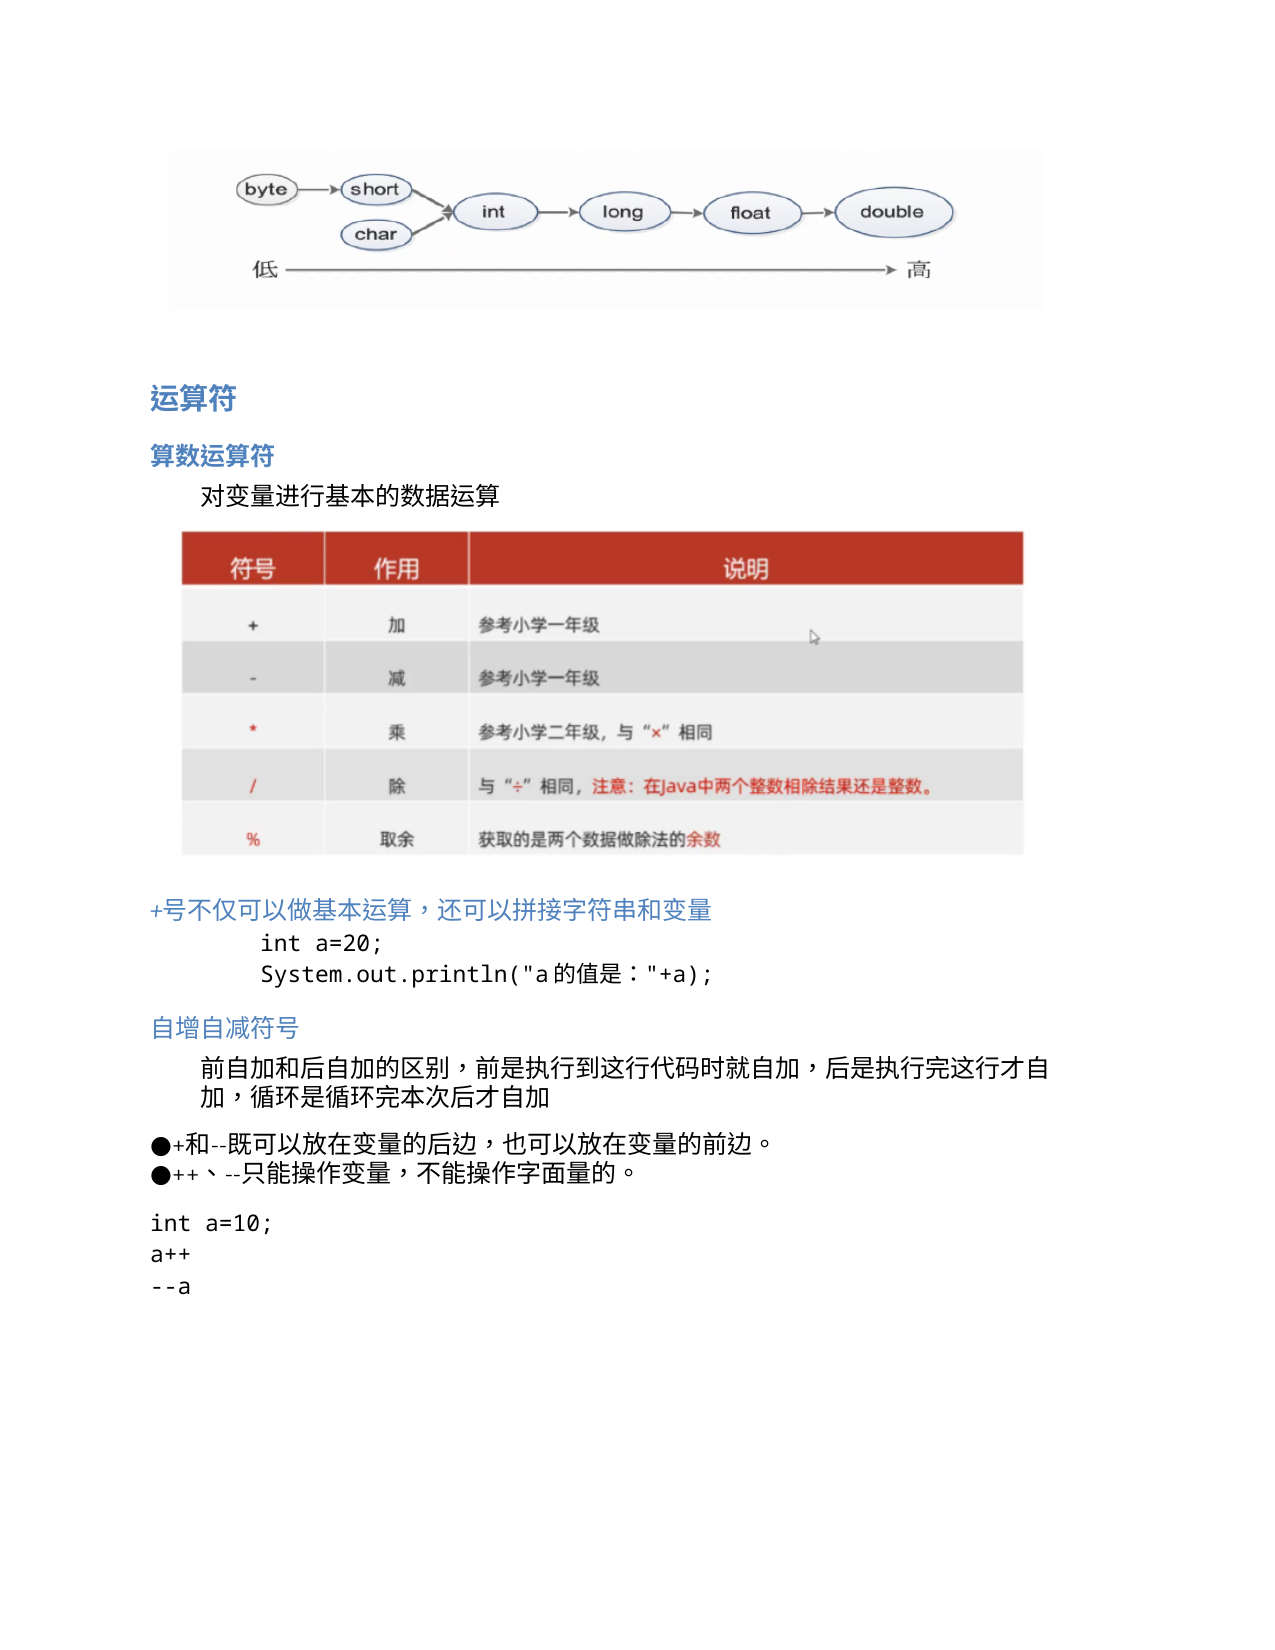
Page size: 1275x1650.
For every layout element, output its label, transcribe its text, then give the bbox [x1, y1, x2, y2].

text 对变量进行基本的数据运算 [200, 483, 1075, 512]
picture [168, 530, 1044, 872]
text int a=20; System.out.println("a的值是："+a); [150, 927, 1125, 989]
text 前自加和后自加的区别，前是执行到这行代码时就自加，后是执行完这行才自加，循环是循环完本次后才自加 [200, 1055, 1075, 1112]
text int a=10; a++ --a [150, 1207, 1125, 1330]
picture [168, 150, 1044, 310]
subtitle 自增自减符号 [150, 1010, 1125, 1044]
subtitle 算数运算符 [150, 439, 1125, 473]
text ●+和--既可以放在变量的后边，也可以放在变量的前边。 ●++、--只能操作变量，不能操作字面量的。 [150, 1131, 1125, 1188]
subtitle +号不仅可以做基本运算，还可以拼接字符串和变量 [150, 893, 1125, 927]
subtitle 运算符 [150, 378, 1125, 418]
